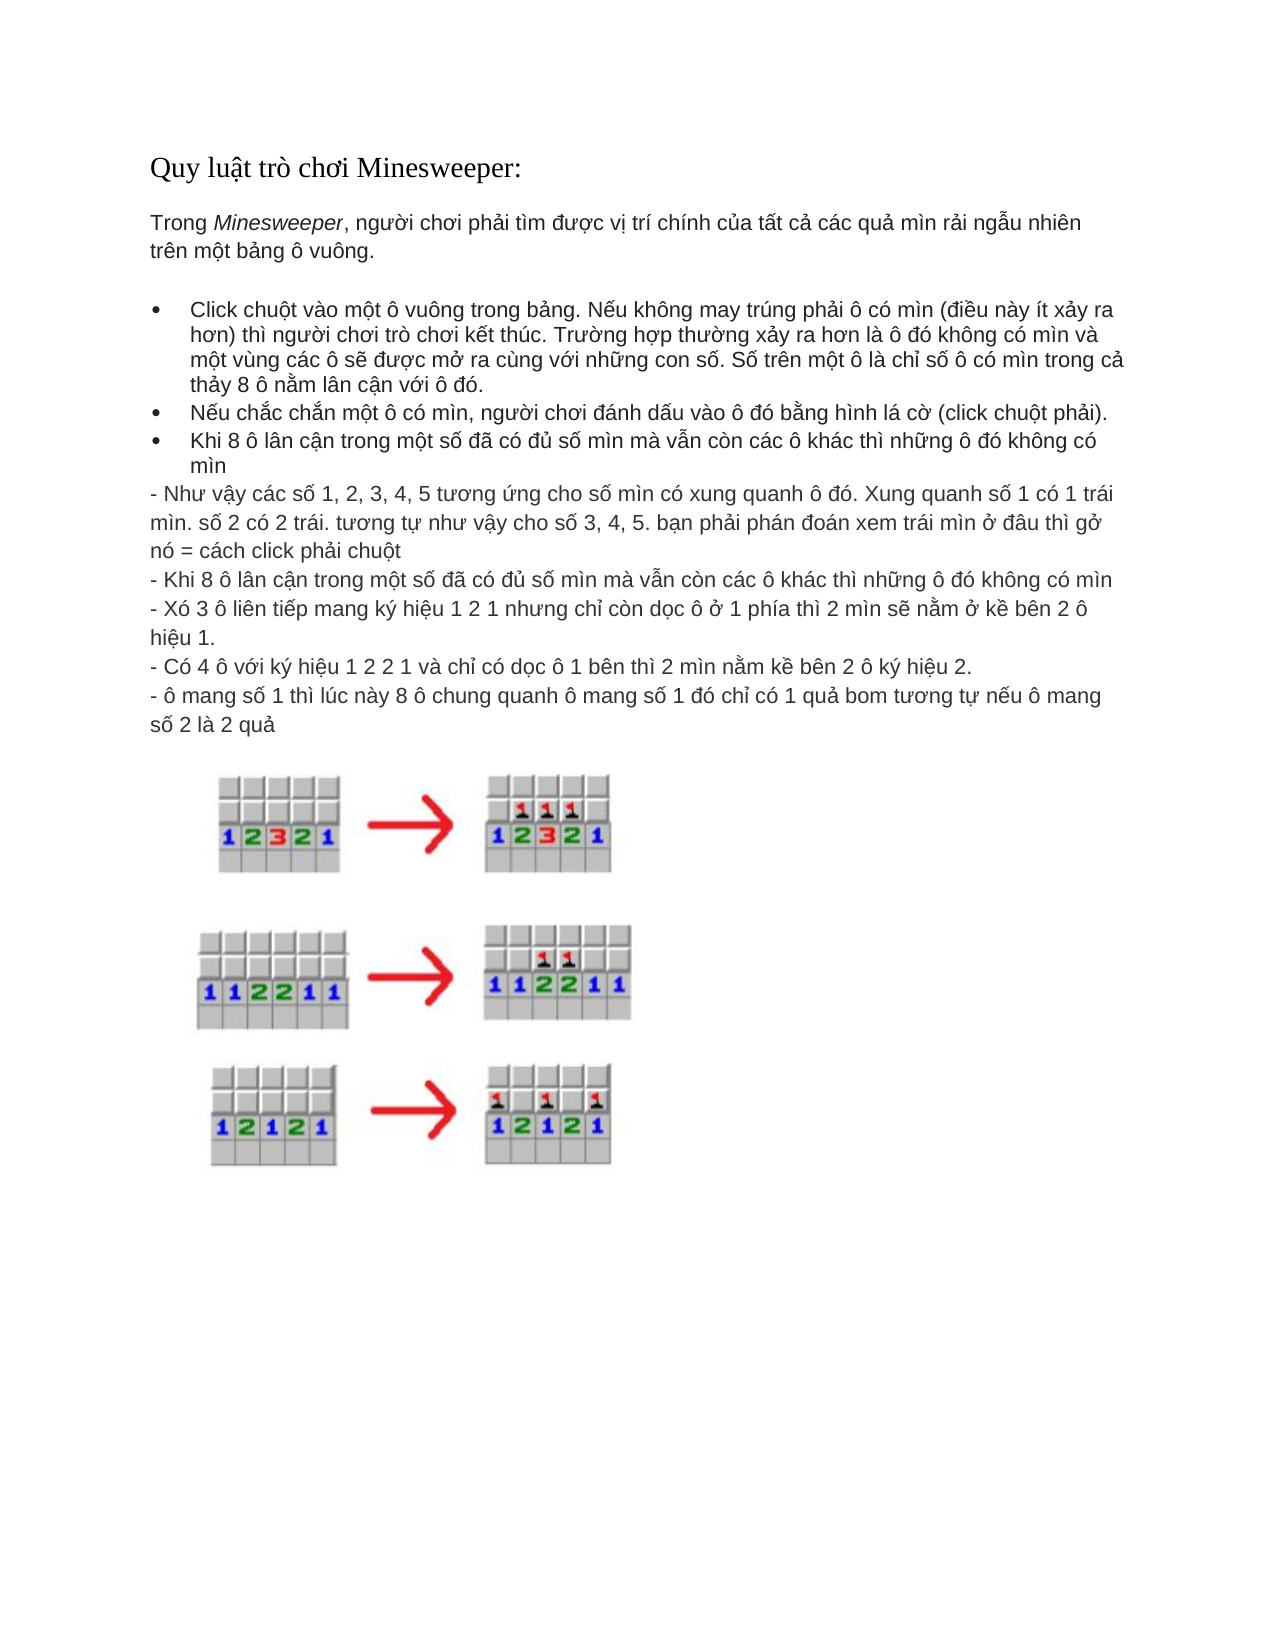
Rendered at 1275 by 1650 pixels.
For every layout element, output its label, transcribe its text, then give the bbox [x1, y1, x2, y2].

list Nếu chắc chắn một ô có mìn, người chơi đánh dấu vào ô đó bằng hình lá cờ (click chuột phải). [152, 400, 1125, 425]
text Trong Minesweeper, người chơi phải tìm được vị trí chính của tất cả các quả mìn rải ngẫu nhiên trên một bảng ô vuông. [150, 209, 1125, 263]
list Khi 8 ô lân cận trong một số đã có đủ số mìn mà vẫn còn các ô khác thì những ô đó không có mìn [152, 427, 1125, 478]
text - Như vậy các số 1, 2, 3, 4, 5 tương ứng cho số mìn có xung quanh ô đó. Xung quanh số 1 có 1 trái mìn. số 2 có 2 trái. tương tự như vậy cho số 3, 4, 5. bạn phải phán đoán xem trái mìn ở đâu thì gở nó = cách click phải chuột - Khi 8 ô lân cận trong một số đã có đủ số mìn mà vẫn còn các ô khác thì những ô đó không có mìn - Xó 3 ô liên tiếp mang ký hiệu 1 2 1 nhưng chỉ còn dọc ô ở 1 phía thì 2 mìn sẽ nằm ở kề bên 2 ô hiệu 1. - Có 4 ô với ký hiệu 1 2 2 1 và chỉ có dọc ô 1 bên thì 2 mìn nằm kề bên 2 ô ký hiệu 2. - ô mang số 1 thì lúc này 8 ô chung quanh ô mang số 1 đó chỉ có 1 quả bom tương tự nếu ô mang số 2 là 2 quả [150, 480, 1125, 737]
text Quy luật trò chơi Minesweeper: [150, 150, 1125, 183]
picture [150, 761, 685, 1194]
list Click chuột vào một ô vuông trong bảng. Nếu không may trúng phải ô có mìn (điều này ít xảy ra hơn) thì người chơi trò chơi kết thúc. Trường hợp thường xảy ra hơn là ô đó không có mìn và một vùng các ô sẽ được mở ra cùng với những con số. Số trên một ô là chỉ số ô có mìn trong cả thảy 8 ô nằm lân cận với ô đó. [152, 296, 1125, 397]
